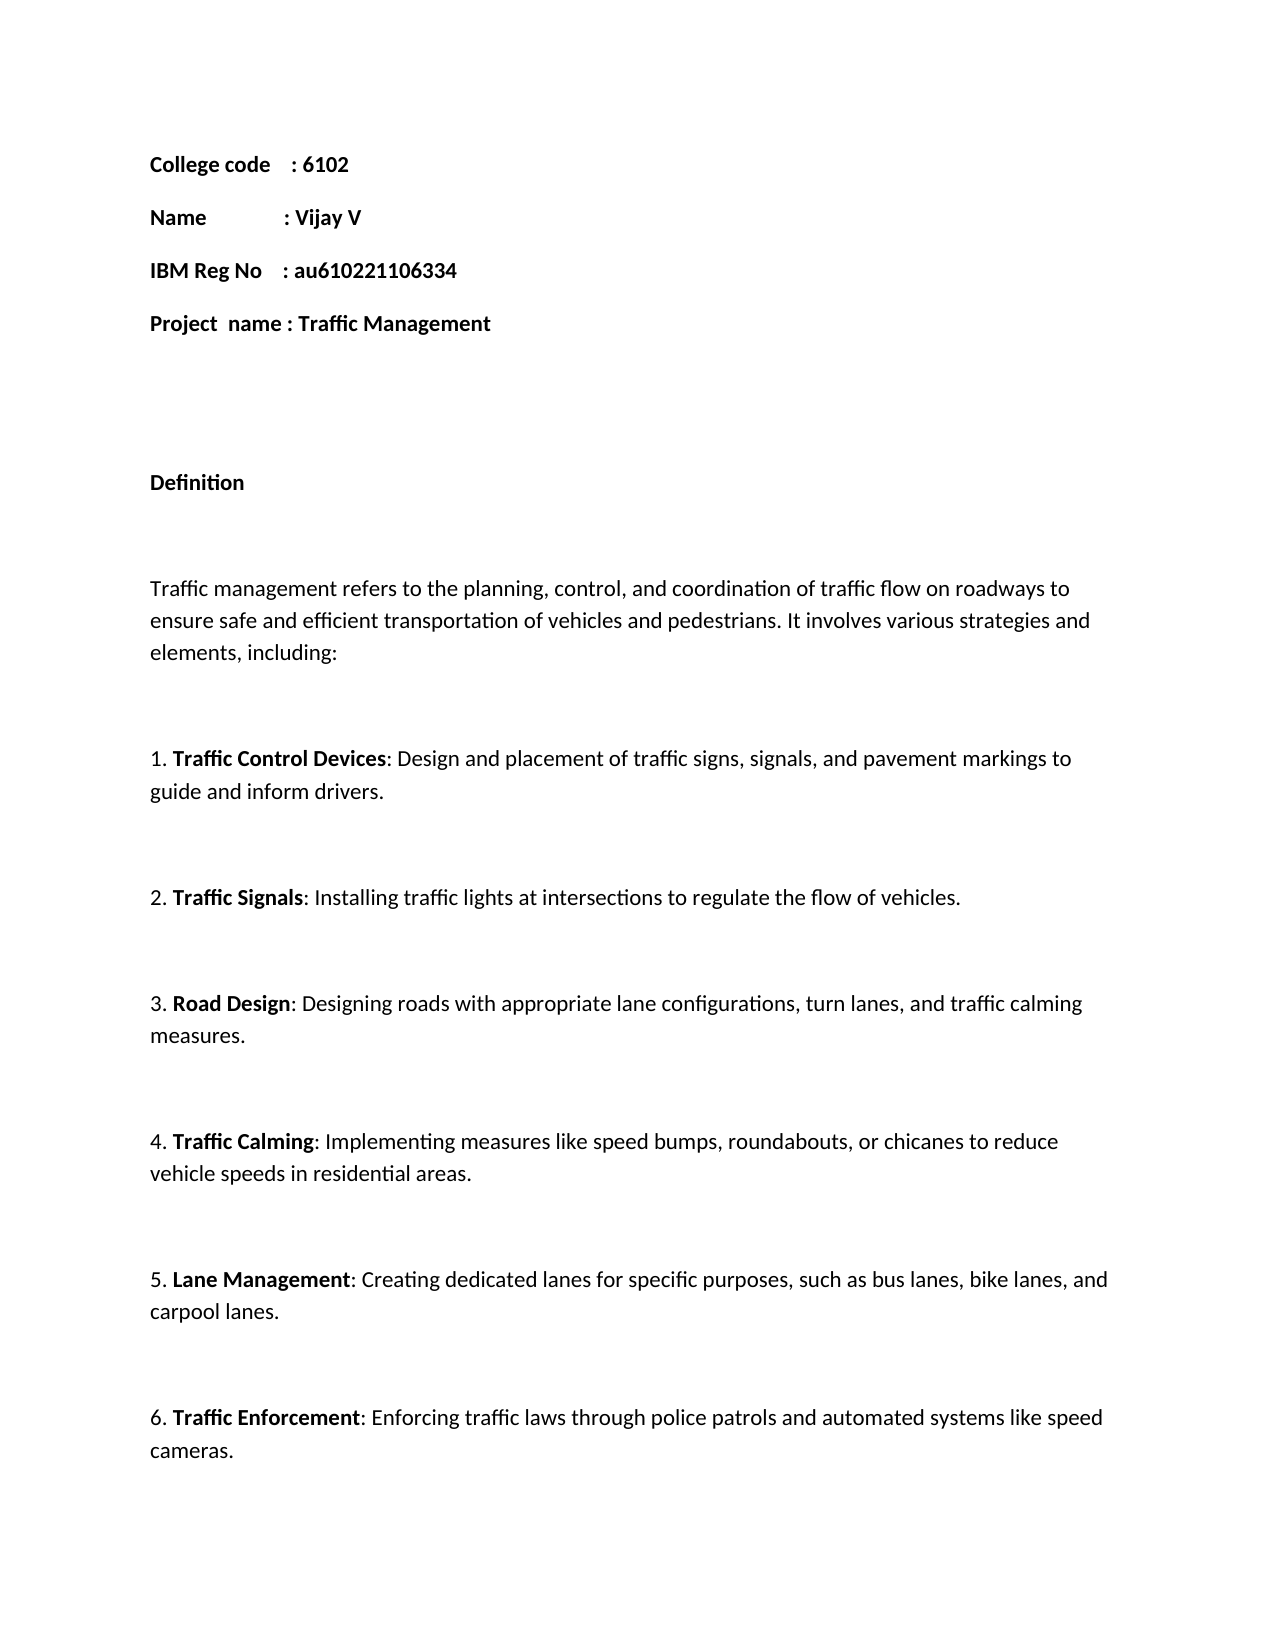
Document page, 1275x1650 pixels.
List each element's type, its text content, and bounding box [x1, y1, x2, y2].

text College code : 6102 [150, 150, 1125, 178]
text Definition [150, 468, 1125, 496]
text Project name : Traffic Management [150, 309, 1125, 337]
text 3. Road Design: Designing roads with appropriate lane configurations, turn lanes, and traffic calming measures. [150, 989, 1125, 1049]
text 6. Traffic Enforcement: Enforcing traffic laws through police patrols and automated systems like speed cameras. [150, 1403, 1125, 1464]
text 1. Traffic Control Devices: Design and placement of traffic signs, signals, and pavement markings to guide and inform drivers. [150, 744, 1125, 805]
text IBM Reg No : au610221106334 [150, 256, 1125, 284]
text 2. Traffic Signals: Installing traffic lights at intersections to regulate the flow of vehicles. [150, 883, 1125, 911]
text Traffic management refers to the planning, control, and coordination of traffic flow on roadways to ensure safe and efficient transportation of vehicles and pedestrians. It involves various strategies and elements, including: [150, 574, 1125, 667]
text 4. Traffic Calming: Implementing measures like speed bumps, roundabouts, or chicanes to reduce vehicle speeds in residential areas. [150, 1127, 1125, 1187]
text 5. Lane Management: Creating dedicated lanes for specific purposes, such as bus lanes, bike lanes, and carpool lanes. [150, 1265, 1125, 1326]
text Name : Vijay V [150, 203, 1125, 231]
